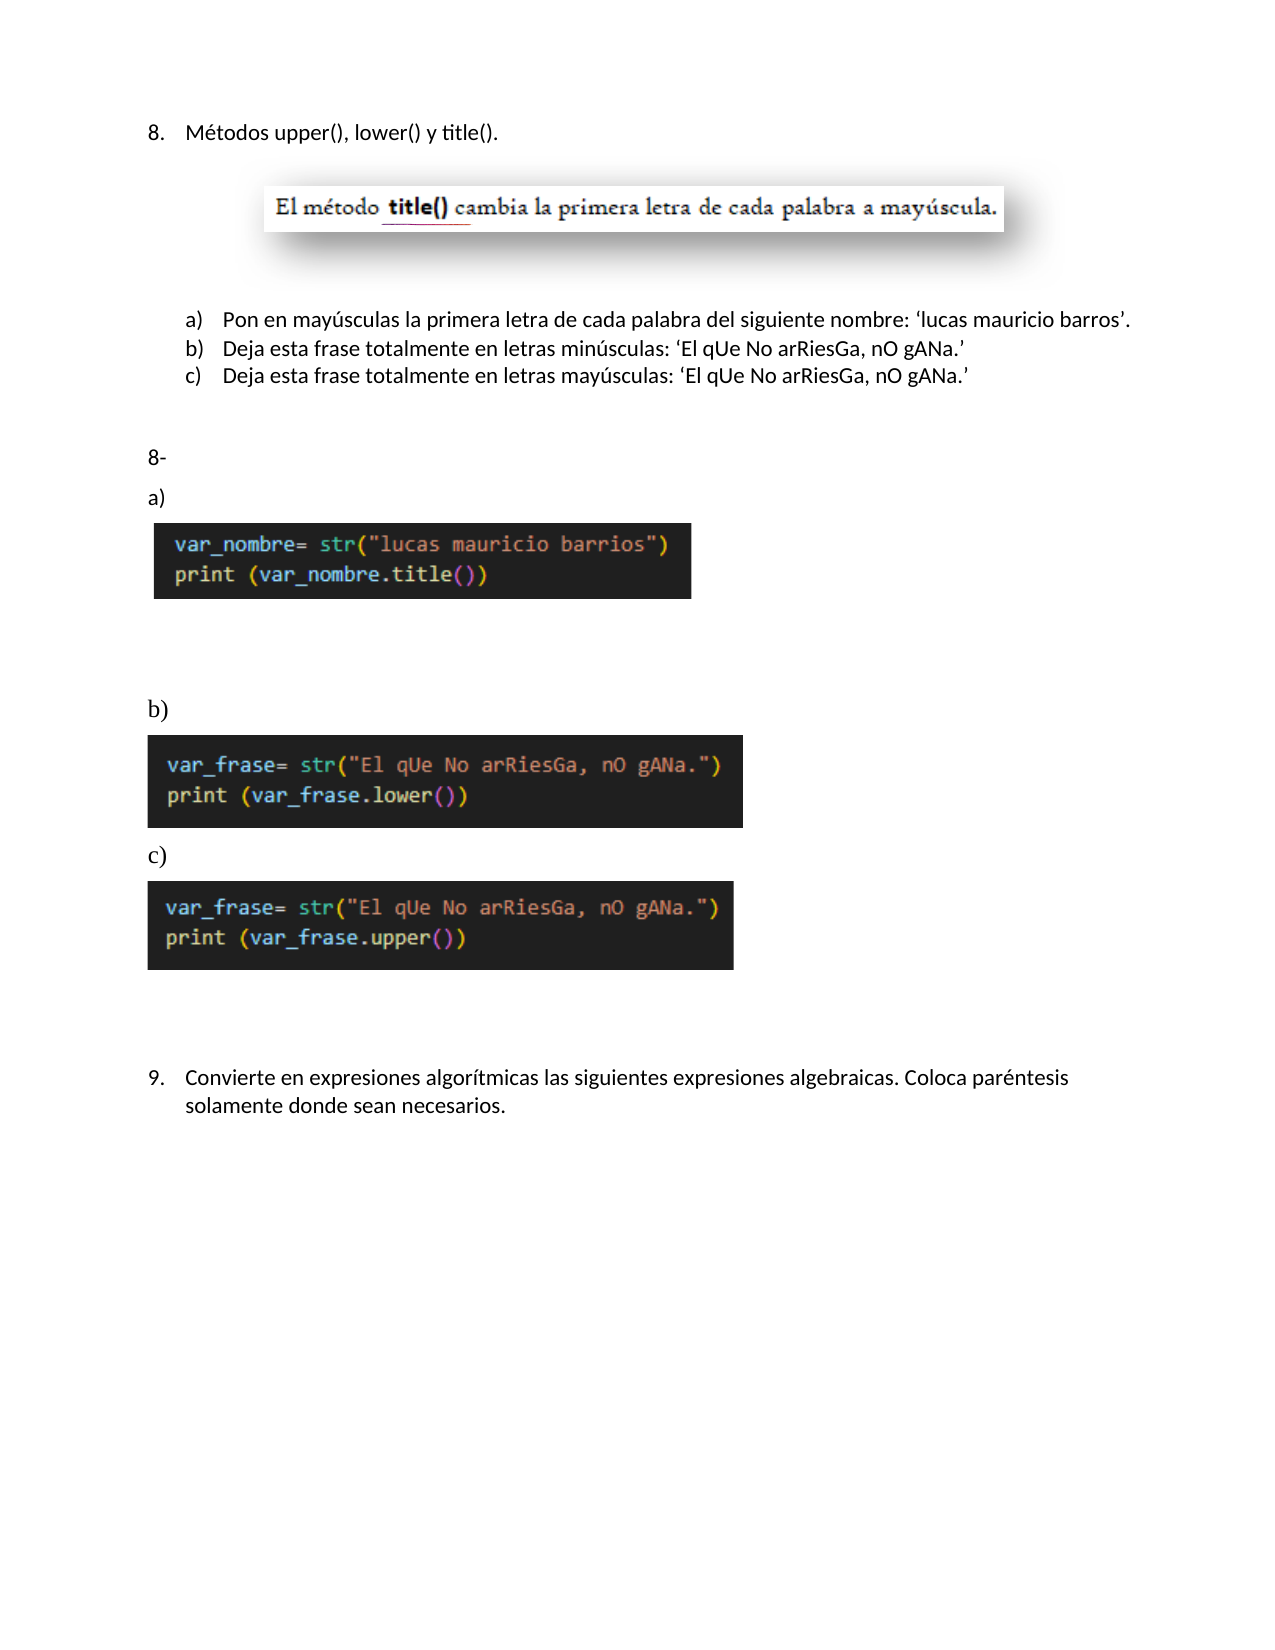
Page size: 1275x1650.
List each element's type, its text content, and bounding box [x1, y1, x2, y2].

picture [264, 186, 1004, 232]
text c) [148, 840, 1157, 868]
picture [147, 881, 734, 970]
list Métodos upper(), lower() y title(). [148, 118, 1157, 146]
text 8- [148, 443, 1157, 471]
list Deja esta frase totalmente en letras minúsculas: ‘El qUe No arRiesGa, nO gANa.’ [185, 334, 1157, 362]
list Pon en mayúsculas la primera letra de cada palabra del siguiente nombre: ‘lucas mauricio barros’. [185, 306, 1157, 334]
text a) [148, 483, 1157, 511]
picture [153, 523, 692, 599]
list Deja esta frase totalmente en letras mayúsculas: ‘El qUe No arRiesGa, nO gANa.’ [185, 362, 1157, 390]
picture [147, 735, 743, 828]
text b) [148, 694, 1157, 722]
list Convierte en expresiones algorítmicas las siguientes expresiones algebraicas. Coloca paréntesis solamente donde sean necesarios. [148, 1063, 1157, 1119]
